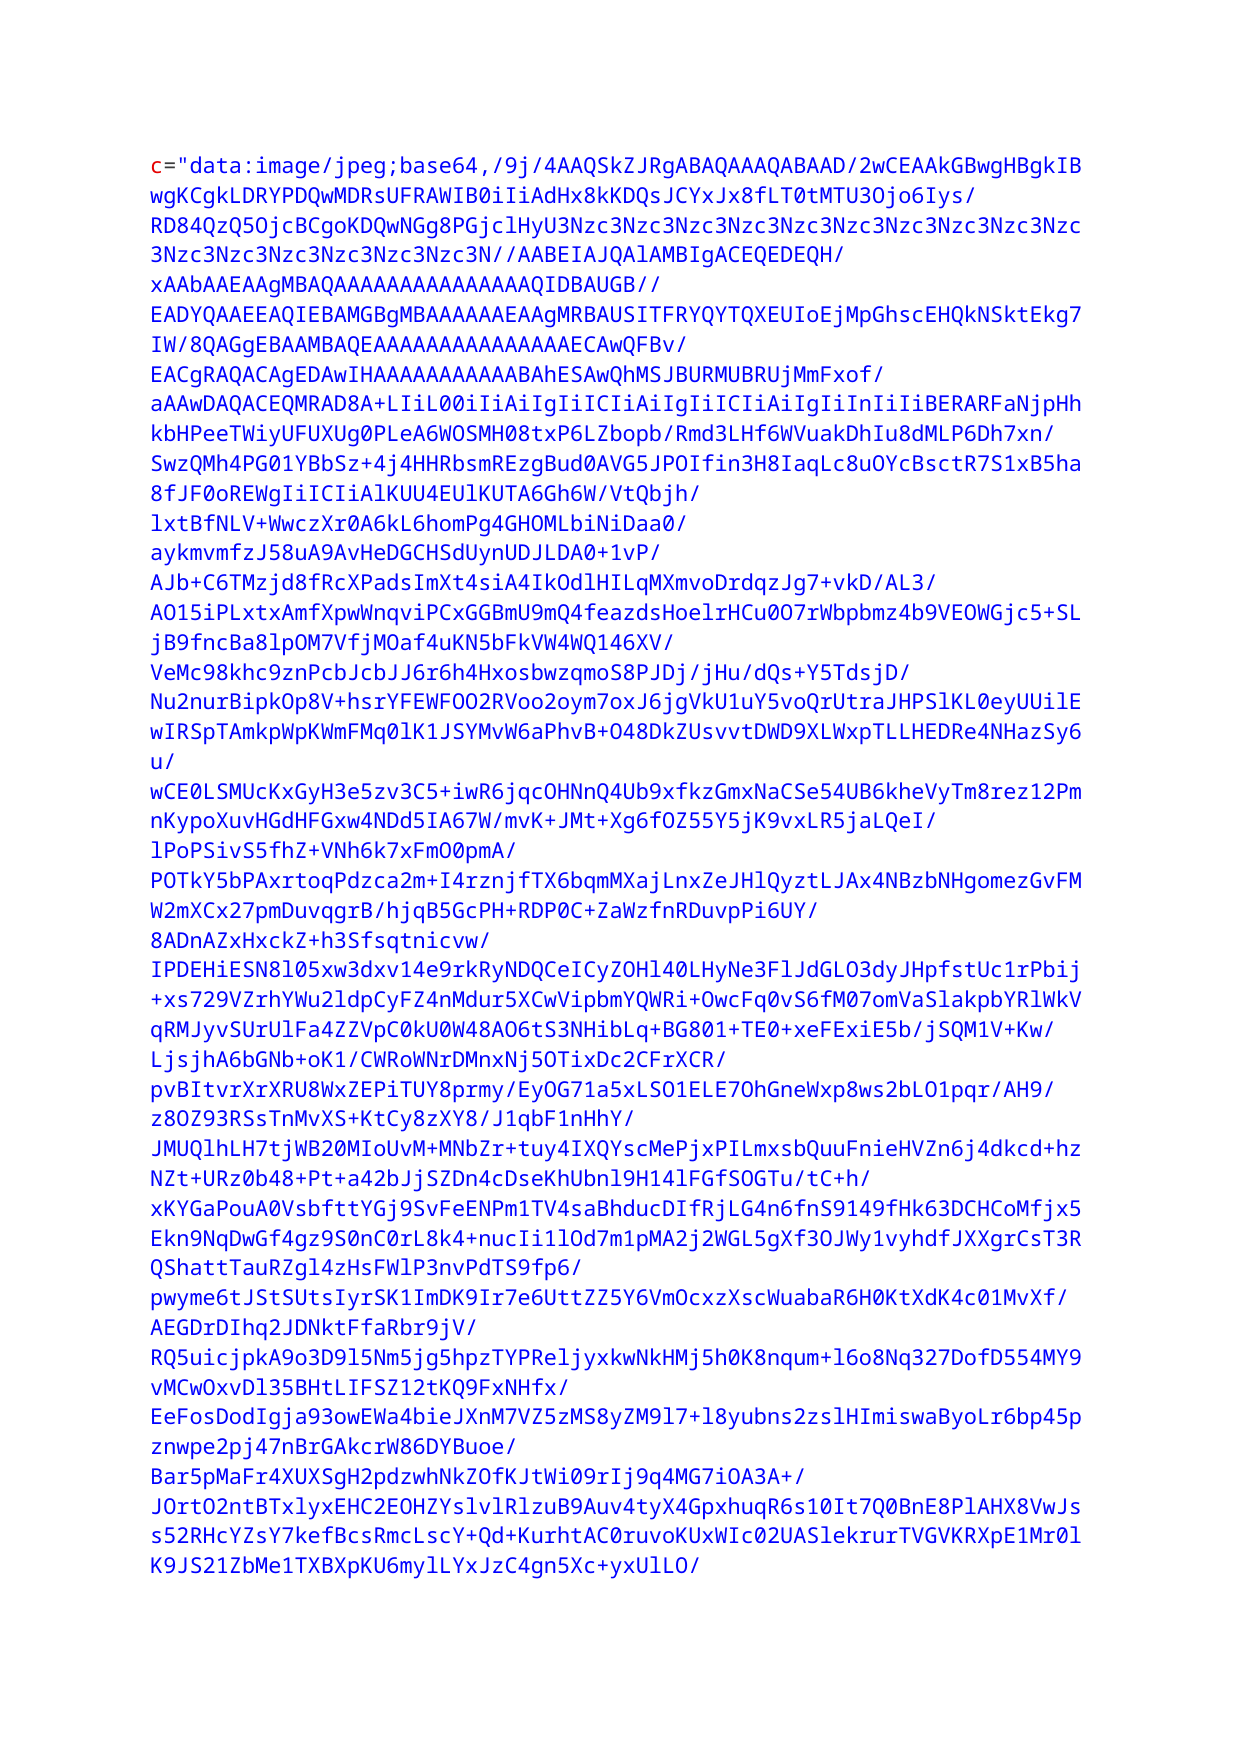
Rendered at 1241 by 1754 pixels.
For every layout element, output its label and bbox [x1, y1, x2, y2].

text [150, 150, 1090, 1580]
